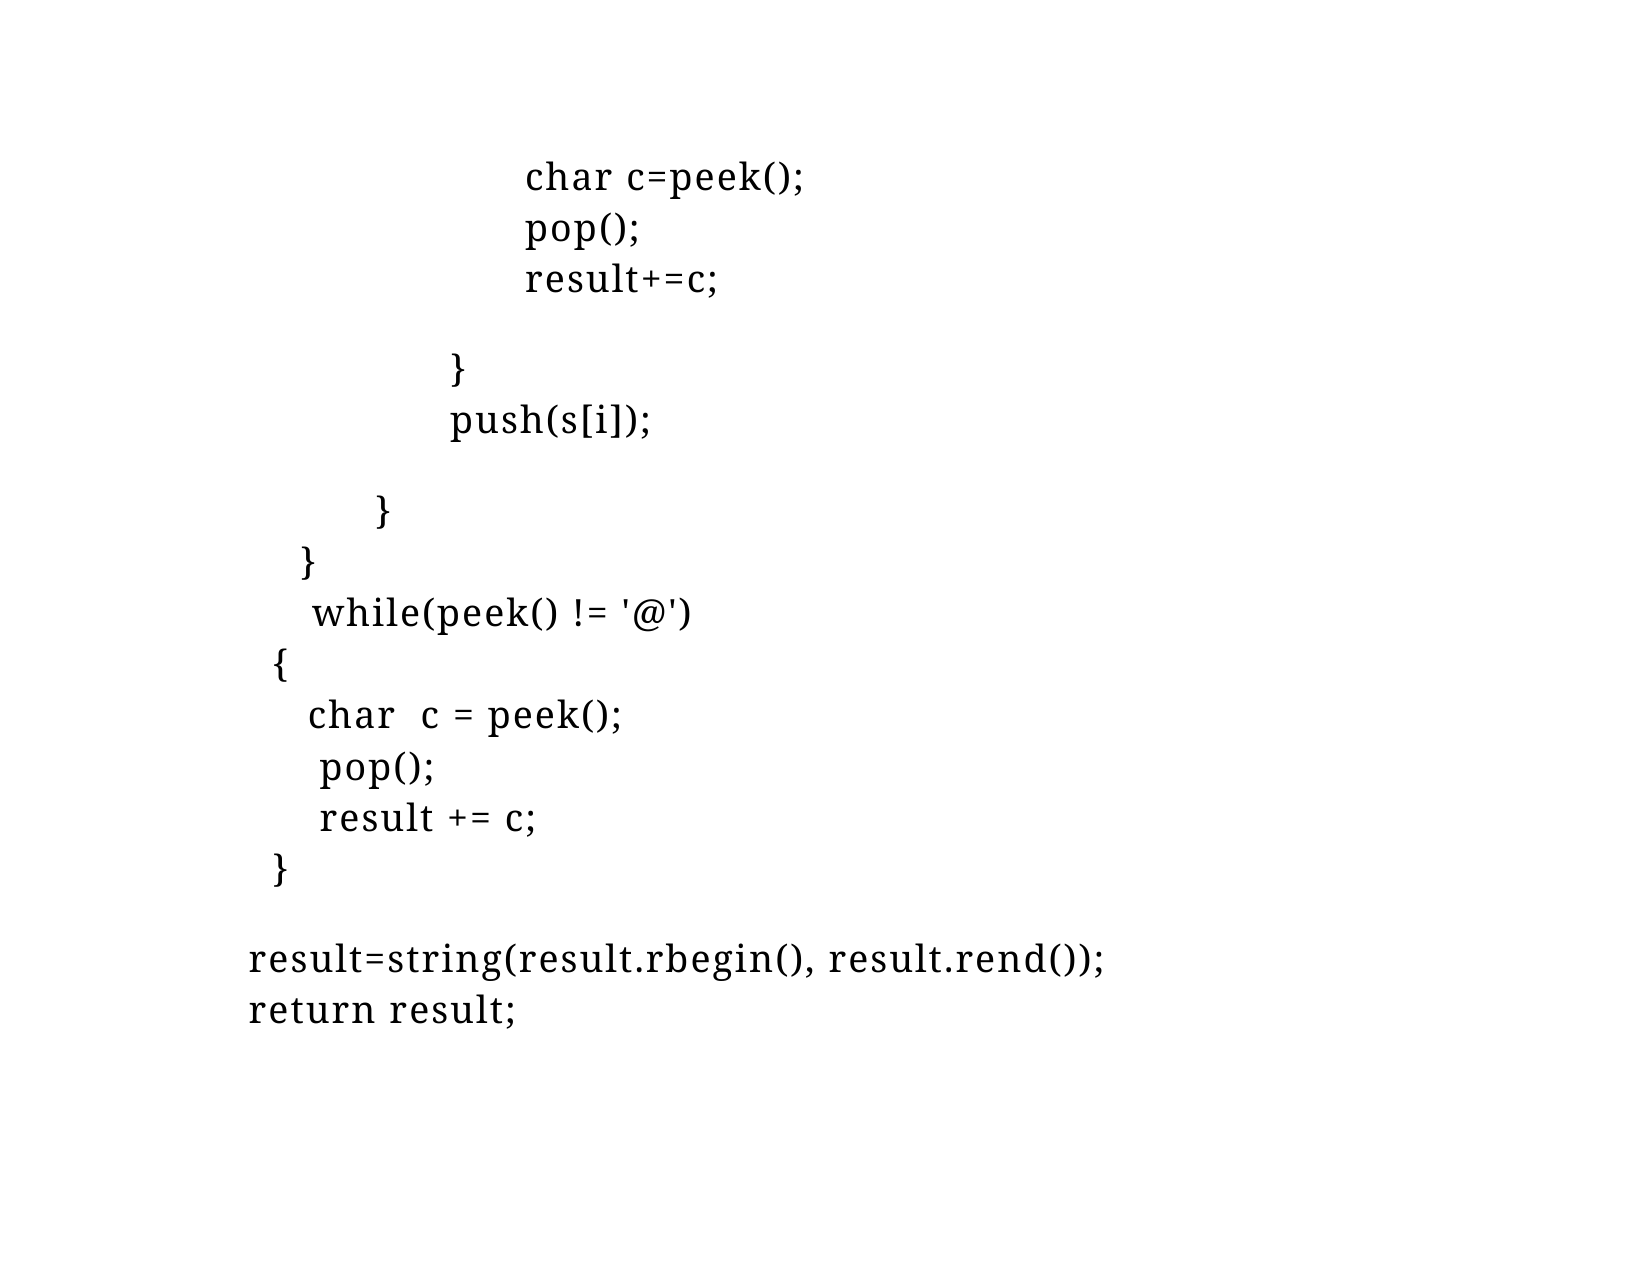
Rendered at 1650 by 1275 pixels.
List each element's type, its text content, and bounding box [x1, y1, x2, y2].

text } [150, 842, 1500, 893]
text char c=peek(); [150, 150, 1500, 201]
text pop(); [150, 201, 1500, 252]
text { [150, 638, 1500, 689]
text char c = peek(); [150, 689, 1500, 740]
text } [150, 536, 1500, 587]
text push(s[i]); [150, 394, 1500, 445]
text return result; [150, 984, 1500, 1035]
text pop(); [150, 740, 1500, 791]
text result += c; [150, 791, 1500, 842]
text result=string(result.rbegin(), result.rend()); [150, 933, 1500, 984]
text } [150, 484, 1500, 536]
text while(peek() != '@') [150, 587, 1500, 638]
text result+=c; [150, 252, 1500, 303]
text } [150, 343, 1500, 394]
